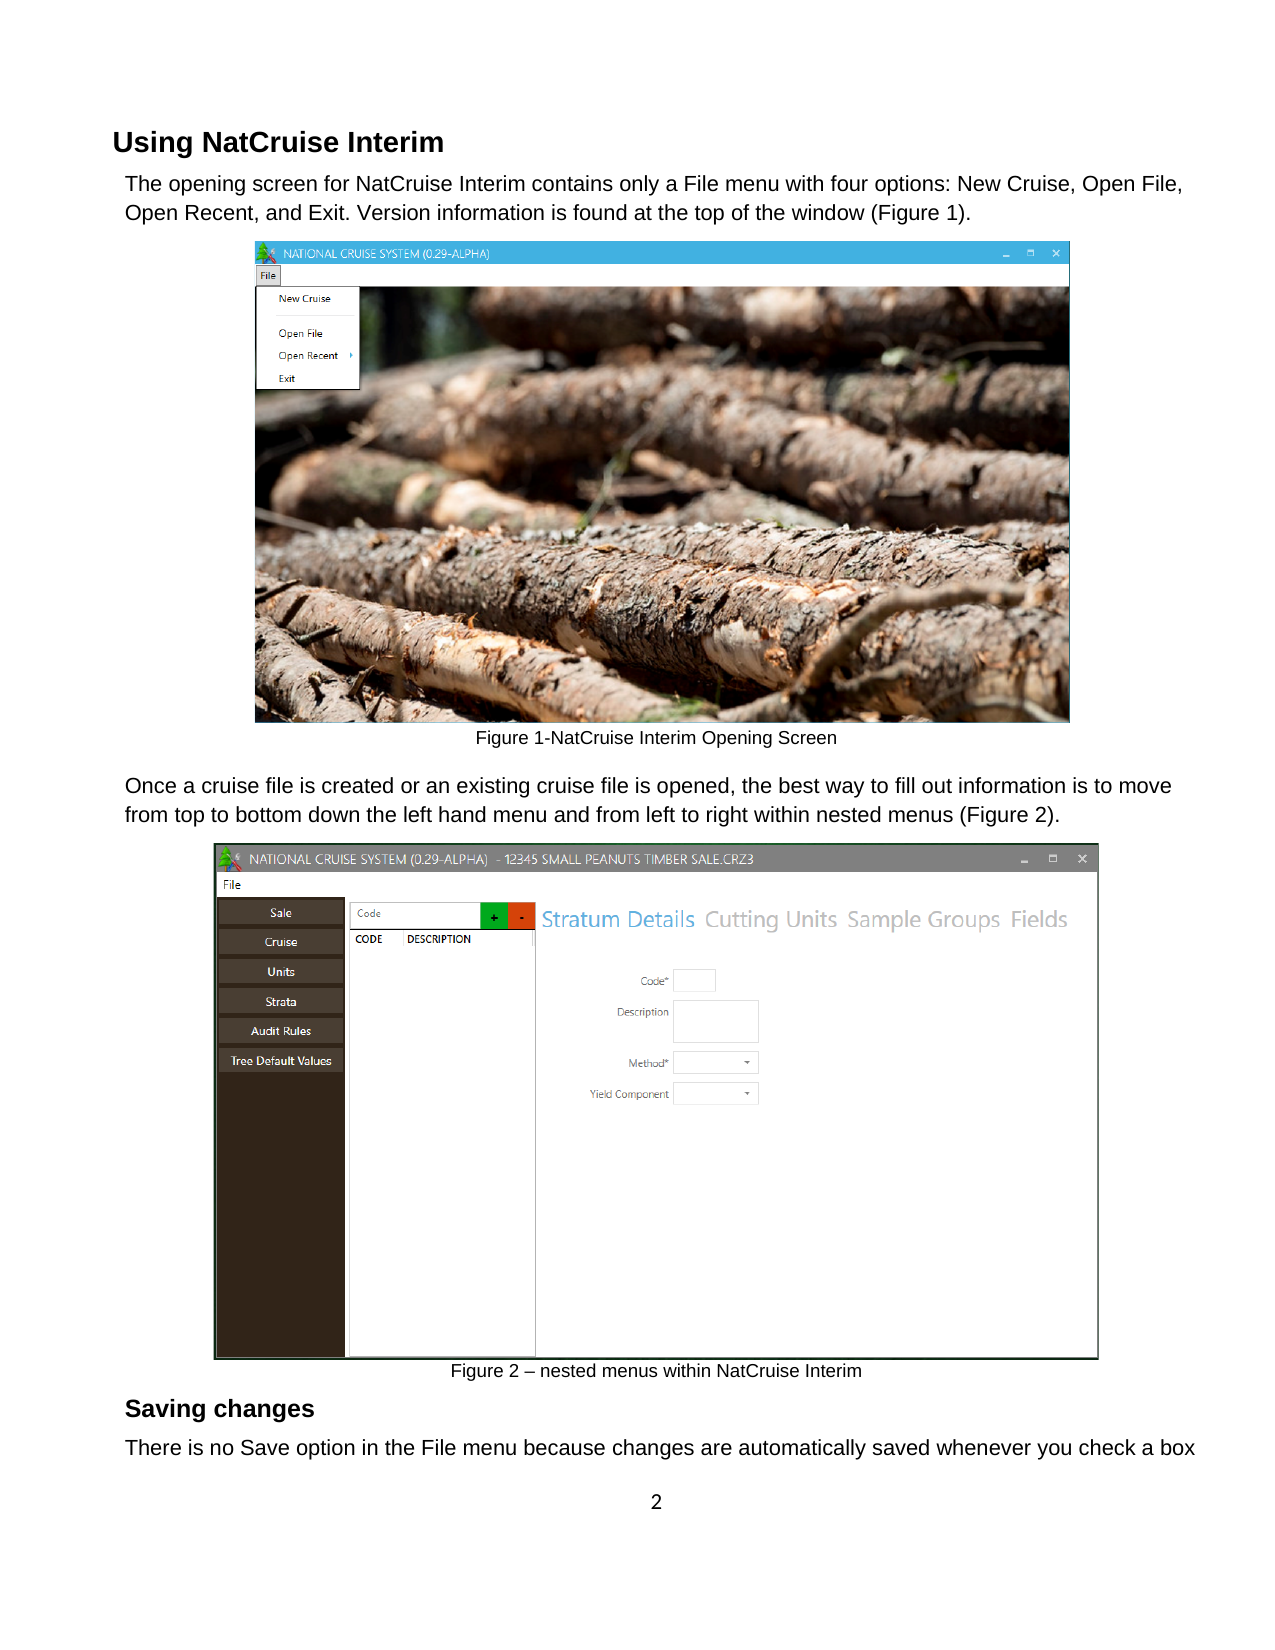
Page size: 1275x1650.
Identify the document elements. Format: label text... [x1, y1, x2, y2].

picture [213, 843, 1099, 1360]
list Figure 2 – nested menus within NatCruise Interim [112, 1360, 1200, 1381]
subtitle Saving changes [124, 1394, 1200, 1423]
list Figure 1-NatCruise Interim Opening Screen [112, 726, 1200, 748]
picture [254, 241, 1070, 723]
text Once a cruise file is created or an existing cruise file is opened, the best way to fill out information is to move from top to bottom down the left hand menu and from left to right within nested menus (Figure 2). [124, 773, 1200, 827]
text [124, 1435, 1200, 1460]
subtitle Using NatCruise Interim [112, 125, 1200, 158]
text The opening screen for NatCruise Interim contains only a File menu with four options: New Cruise, Open File, Open Recent, and Exit. Version information is found at the top of the window (Figure 1). [124, 171, 1200, 225]
